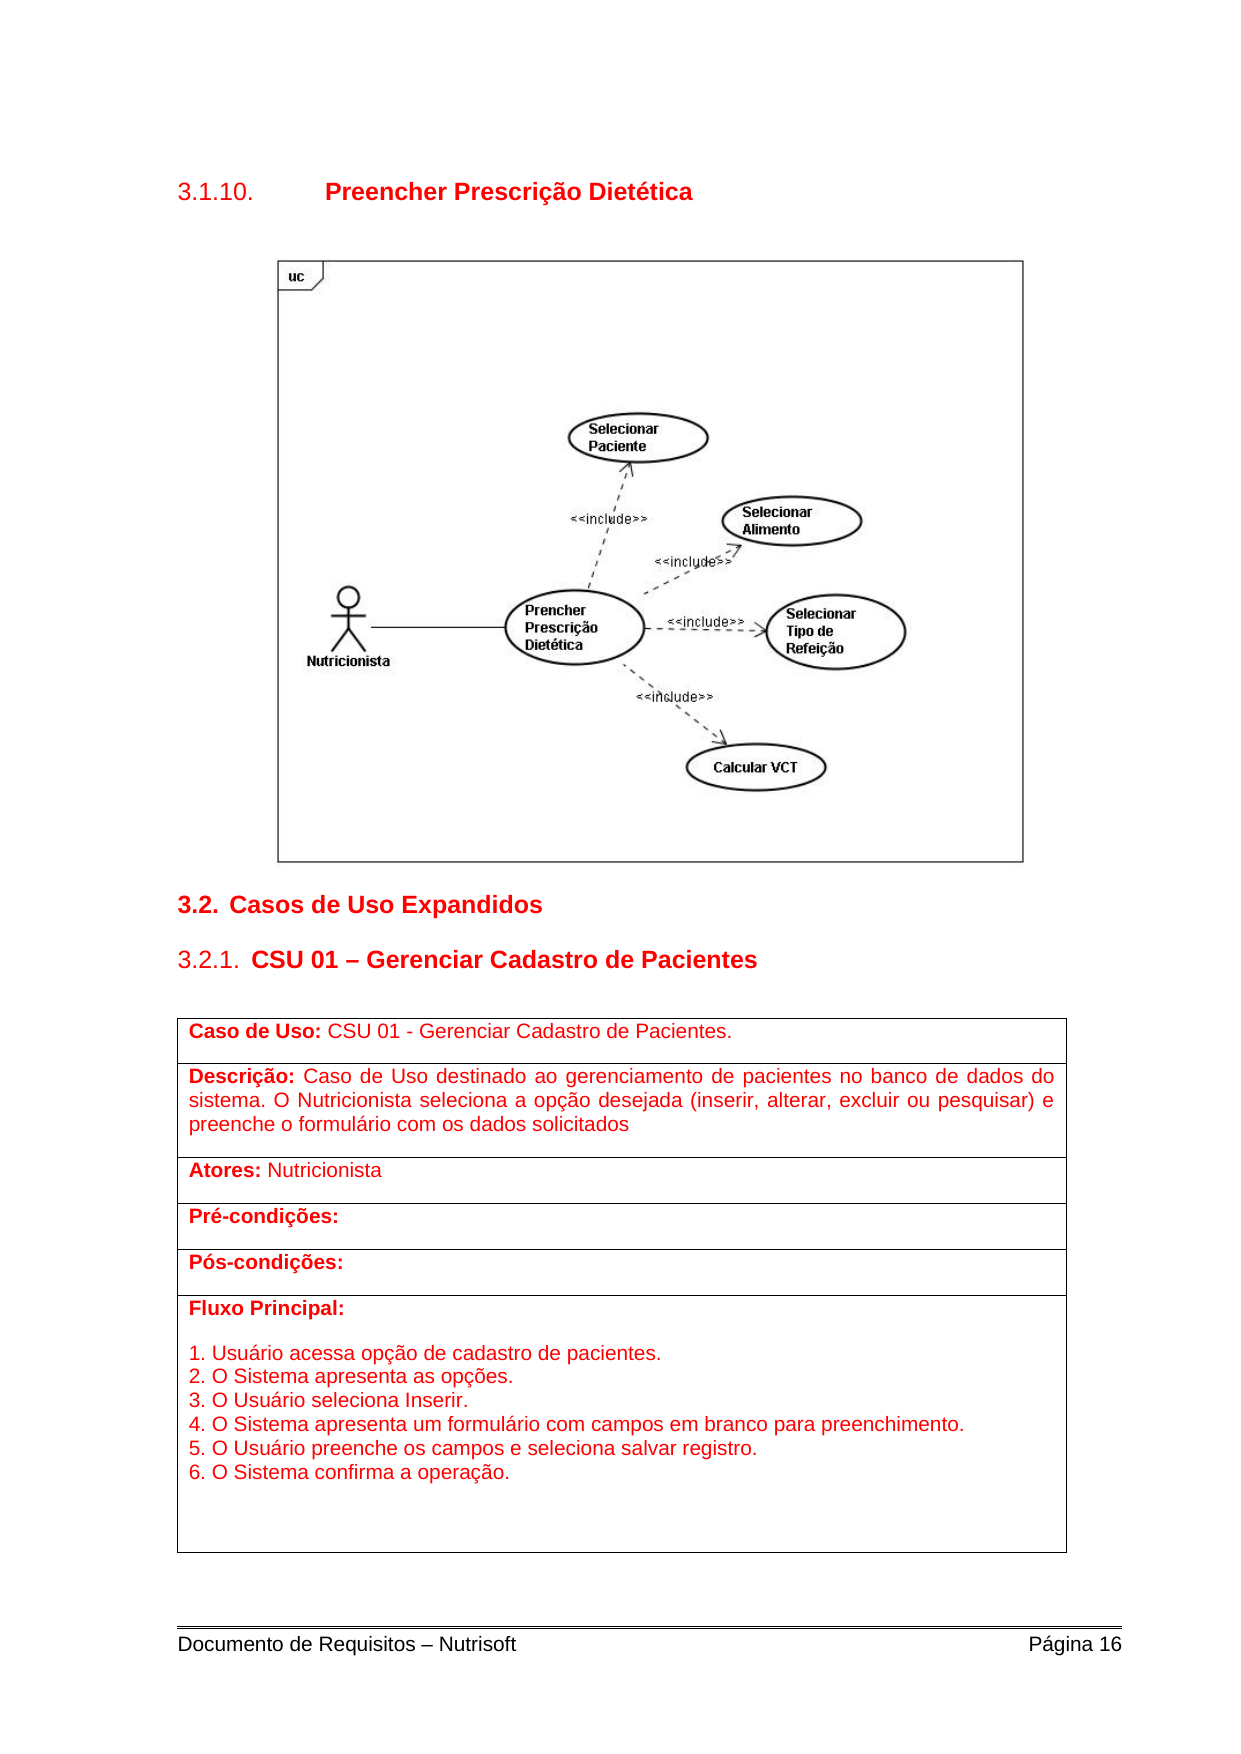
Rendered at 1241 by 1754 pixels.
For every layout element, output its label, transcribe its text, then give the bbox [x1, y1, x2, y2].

table_cell Pós-condições: [178, 1250, 1066, 1294]
table_cell Atores: Nutricionista [178, 1158, 1066, 1203]
table_header Caso de Uso: CSU 01 - Gerenciar Cadastro de Pacientes. [178, 1019, 1066, 1063]
table_cell Pré-condições: [178, 1204, 1066, 1249]
picture [266, 249, 1034, 873]
subtitle Preencher Prescrição Dietética [177, 177, 1122, 206]
subtitle CSU 01 – Gerenciar Cadastro de Pacientes [177, 945, 1122, 974]
table_cell Descrição: Caso de Uso destinado ao gerenciamento de pacientes no banco de dados do sistema. O Nutricionista seleciona a opção desejada (inserir, alterar, excluir ou pesquisar) e preenche o formulário com os dados solicitados [178, 1064, 1066, 1157]
subtitle Casos de Uso Expandidos [177, 889, 1122, 918]
table_cell Fluxo Principal: 1. Usuário acessa opção de cadastro de pacientes. 2. O Sistema apresenta as opções. 3. O Usuário seleciona Inserir. 4. O Sistema apresenta um formulário com campos em branco para preenchimento. 5. O Usuário preenche os campos e seleciona salvar registro. 6. O Sistema confirma a operação. [178, 1296, 1066, 1552]
